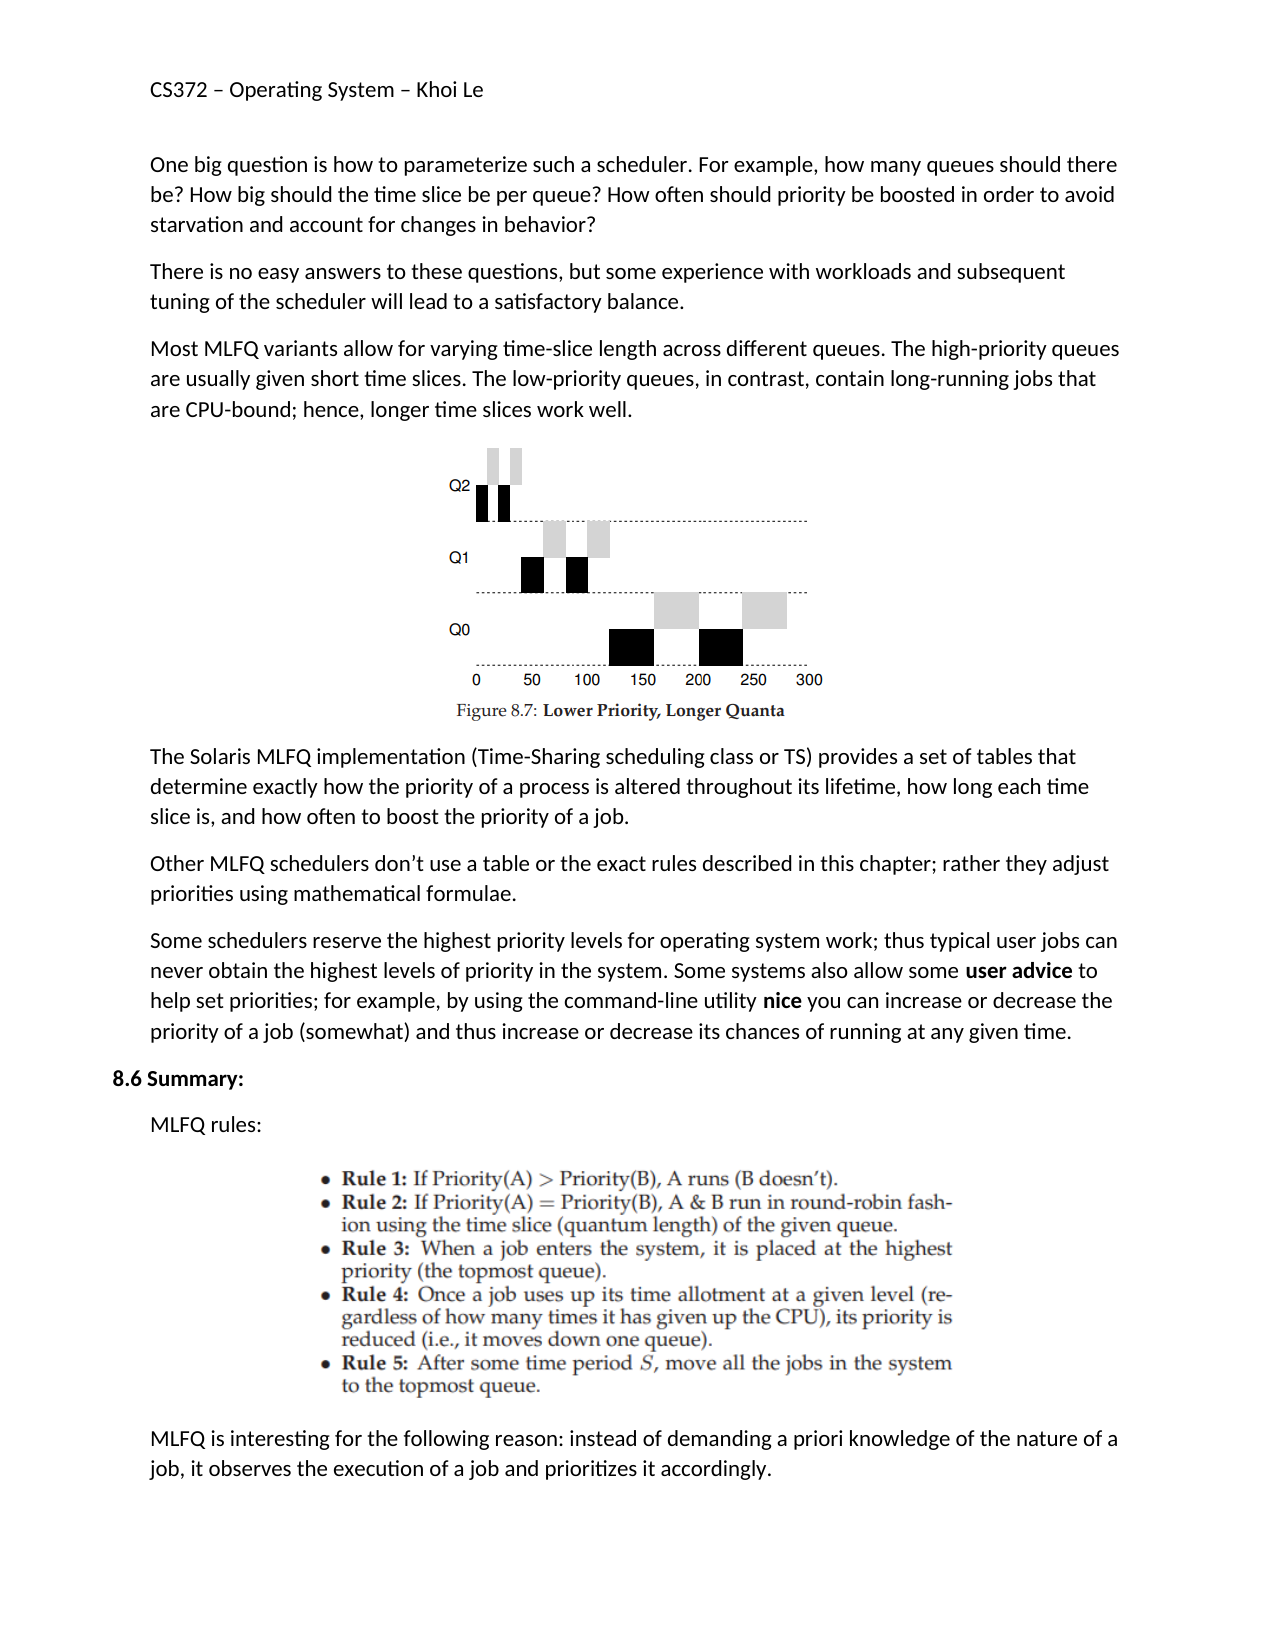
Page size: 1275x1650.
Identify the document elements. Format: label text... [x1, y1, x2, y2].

text Some schedulers reserve the highest priority levels for operating system work; thus typical user jobs can never obtain the highest levels of priority in the system. Some systems also allow some user advice to help set priorities; for example, by using the command-line utility nice you can increase or decrease the priority of a job (somewhat) and thus increase or decrease its chances of running at any given time. [150, 926, 1125, 1045]
text Most MLFQ variants allow for varying time-slice length across different queues. The high-priority queues are usually given short time slices. The low-priority queues, in contrast, contain long-running jobs that are CPU-bound; hence, longer time slices work well. [150, 334, 1125, 423]
text One big question is how to parameterize such a scheduler. For example, how many queues should there be? How big should the time slice be per queue? How often should priority be boosted in order to avoid starvation and account for changes in behavior? [150, 150, 1125, 238]
text There is no easy answers to these questions, but some experience with workloads and subsequent tuning of the scheduler will lead to a satisfactory balance. [150, 257, 1125, 316]
text The Solaris MLFQ implementation (Time-Sharing scheduling class or TS) provides a set of tables that determine exactly how the priority of a process is altered throughout its lifetime, how long each time slice is, and how often to boost the priority of a job. [150, 742, 1125, 830]
picture [305, 1157, 970, 1405]
text MLFQ is interesting for the following reason: instead of demanding a priori knowledge of the nature of a job, it observes the execution of a job and prioritizes it accordingly. [150, 1424, 1125, 1482]
picture [444, 441, 831, 723]
text Other MLFQ schedulers don’t use a table or the exact rules described in this chapter; rather they adjust priorities using mathematical formulae. [150, 849, 1125, 907]
text MLFQ rules: [150, 1111, 1125, 1138]
text 8.6 Summary: [112, 1064, 1125, 1092]
